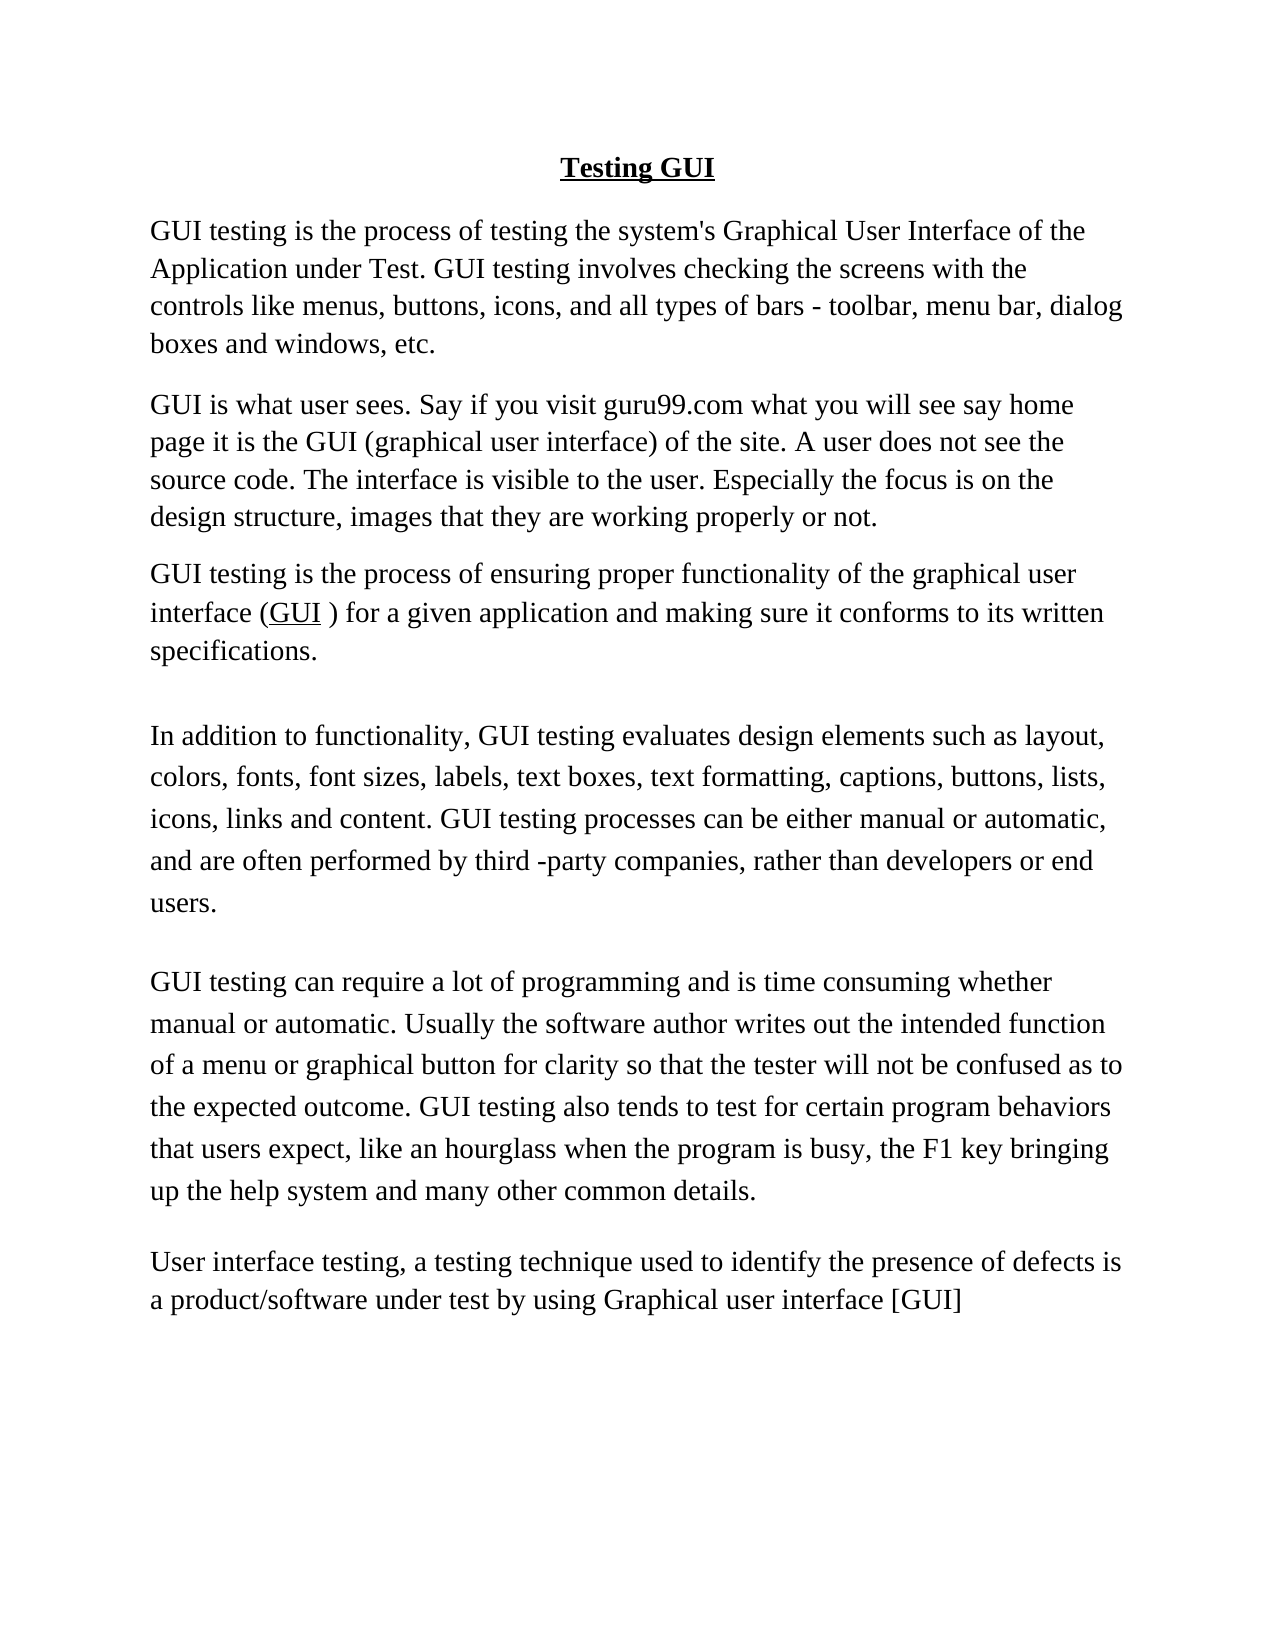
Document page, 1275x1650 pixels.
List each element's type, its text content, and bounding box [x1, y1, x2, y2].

text GUI is what user sees. Say if you visit guru99.com what you will see say home page it is the GUI (graphical user interface) of the site. A user does not see the source code. The interface is visible to the user. Especially the focus is on the design structure, images that they are working properly or not. [150, 383, 1125, 533]
text User interface testing, a testing technique used to identify the presence of defects is a product/software under test by using Graphical user interface [GUI] [150, 1244, 1125, 1316]
text Testing GUI [150, 150, 1125, 183]
text GUI testing is the process of testing the system's Graphical User Interface of the Application under Test. GUI testing involves checking the screens with the controls like menus, buttons, icons, and all types of bars - toolbar, menu bar, dialog boxes and windows, etc. [150, 209, 1125, 359]
text In addition to functionality, GUI testing evaluates design elements such as layout, colors, fonts, font sizes, labels, text boxes, text formatting, captions, buttons, lists, icons, links and content. GUI testing processes can be either manual or automatic, and are often performed by third -party companies, rather than developers or end users. [150, 709, 1125, 918]
text GUI testing is the process of ensuring proper functionality of the graphical user interface (GUI ) for a given application and making sure it conforms to its written specifications. [150, 556, 1125, 667]
text GUI testing can require a lot of programming and is time consuming whether manual or automatic. Usually the software author writes out the intended function of a menu or graphical button for clarity so that the tester will not be confused as to the expected outcome. GUI testing also tends to test for certain program behaviors that users expect, like an hourglass when the program is busy, the F1 key bringing up the help system and many other common details. [150, 956, 1125, 1206]
